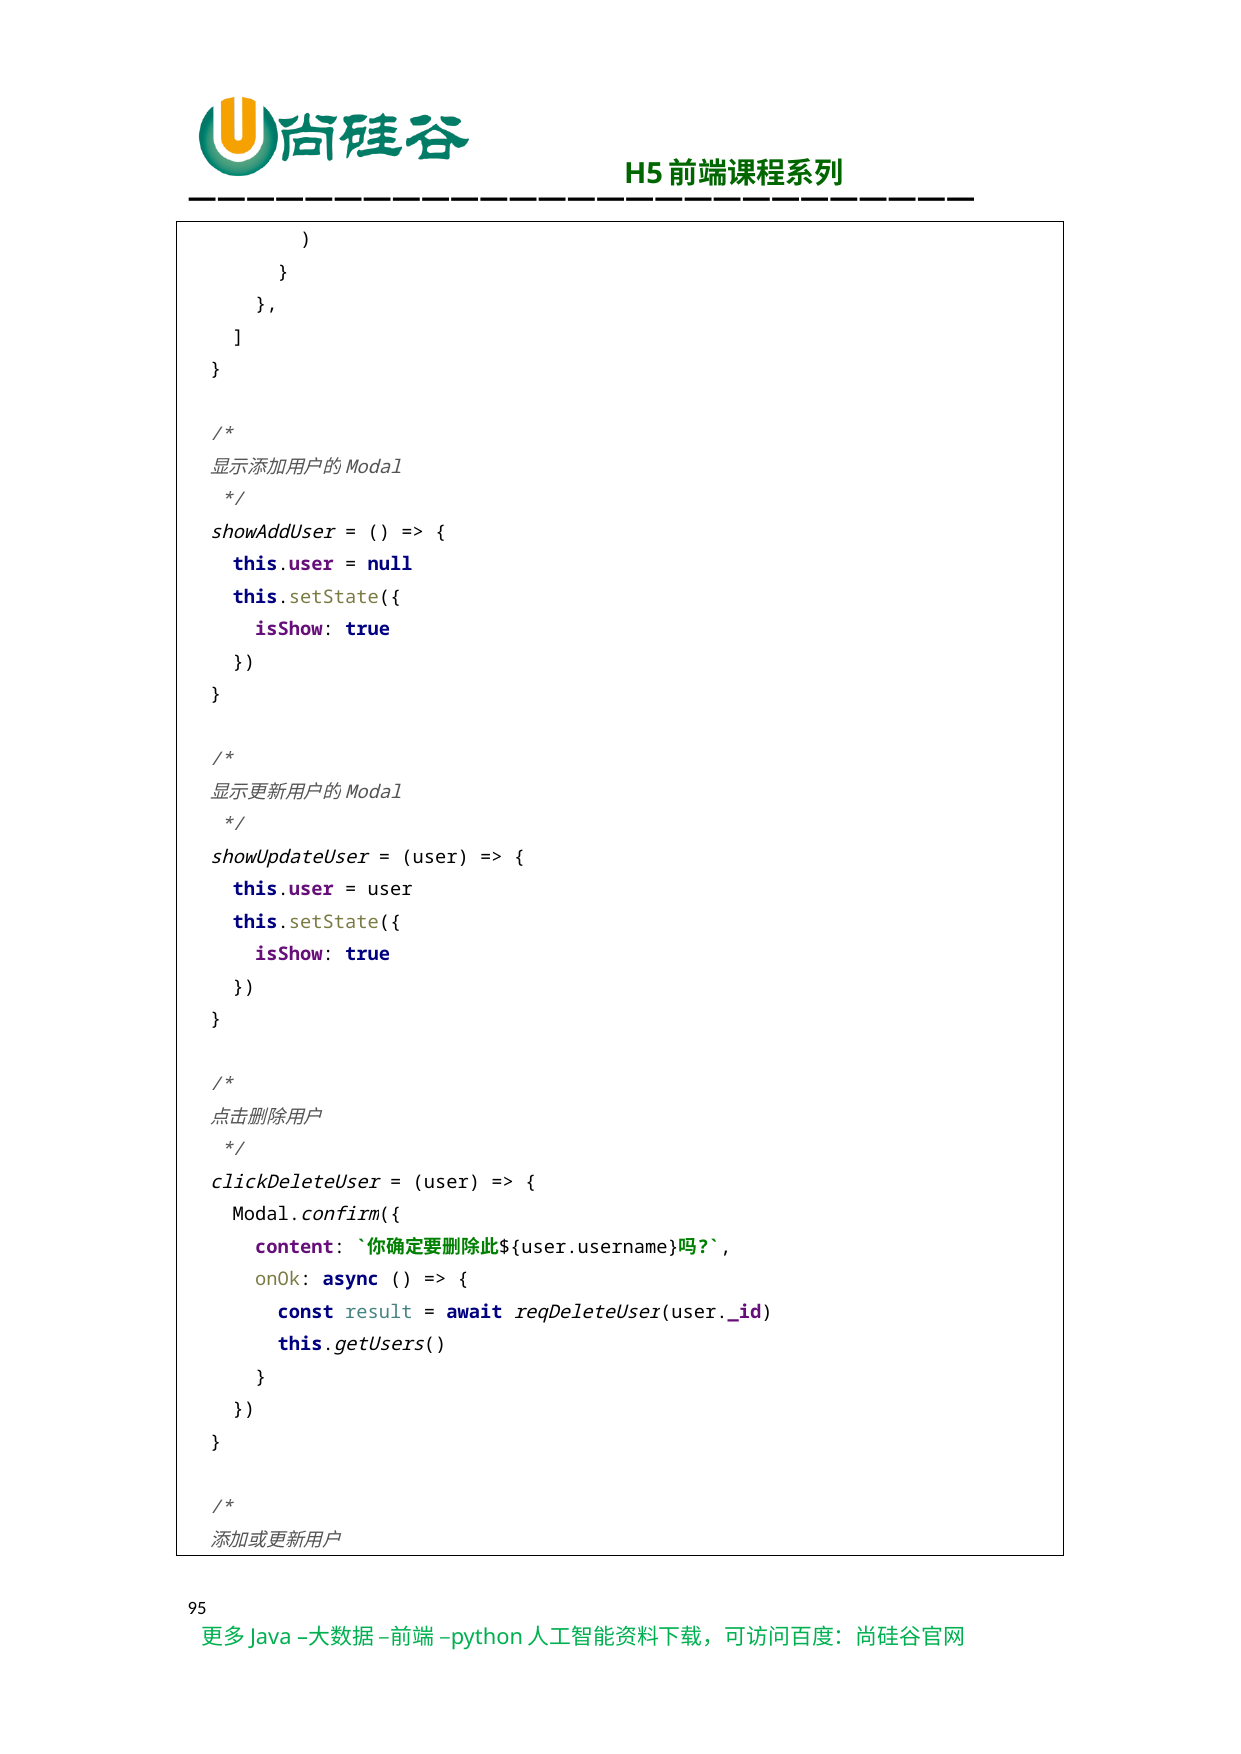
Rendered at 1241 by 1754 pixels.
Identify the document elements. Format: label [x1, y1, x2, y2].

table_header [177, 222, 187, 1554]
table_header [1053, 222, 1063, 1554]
picture [187, 88, 476, 184]
